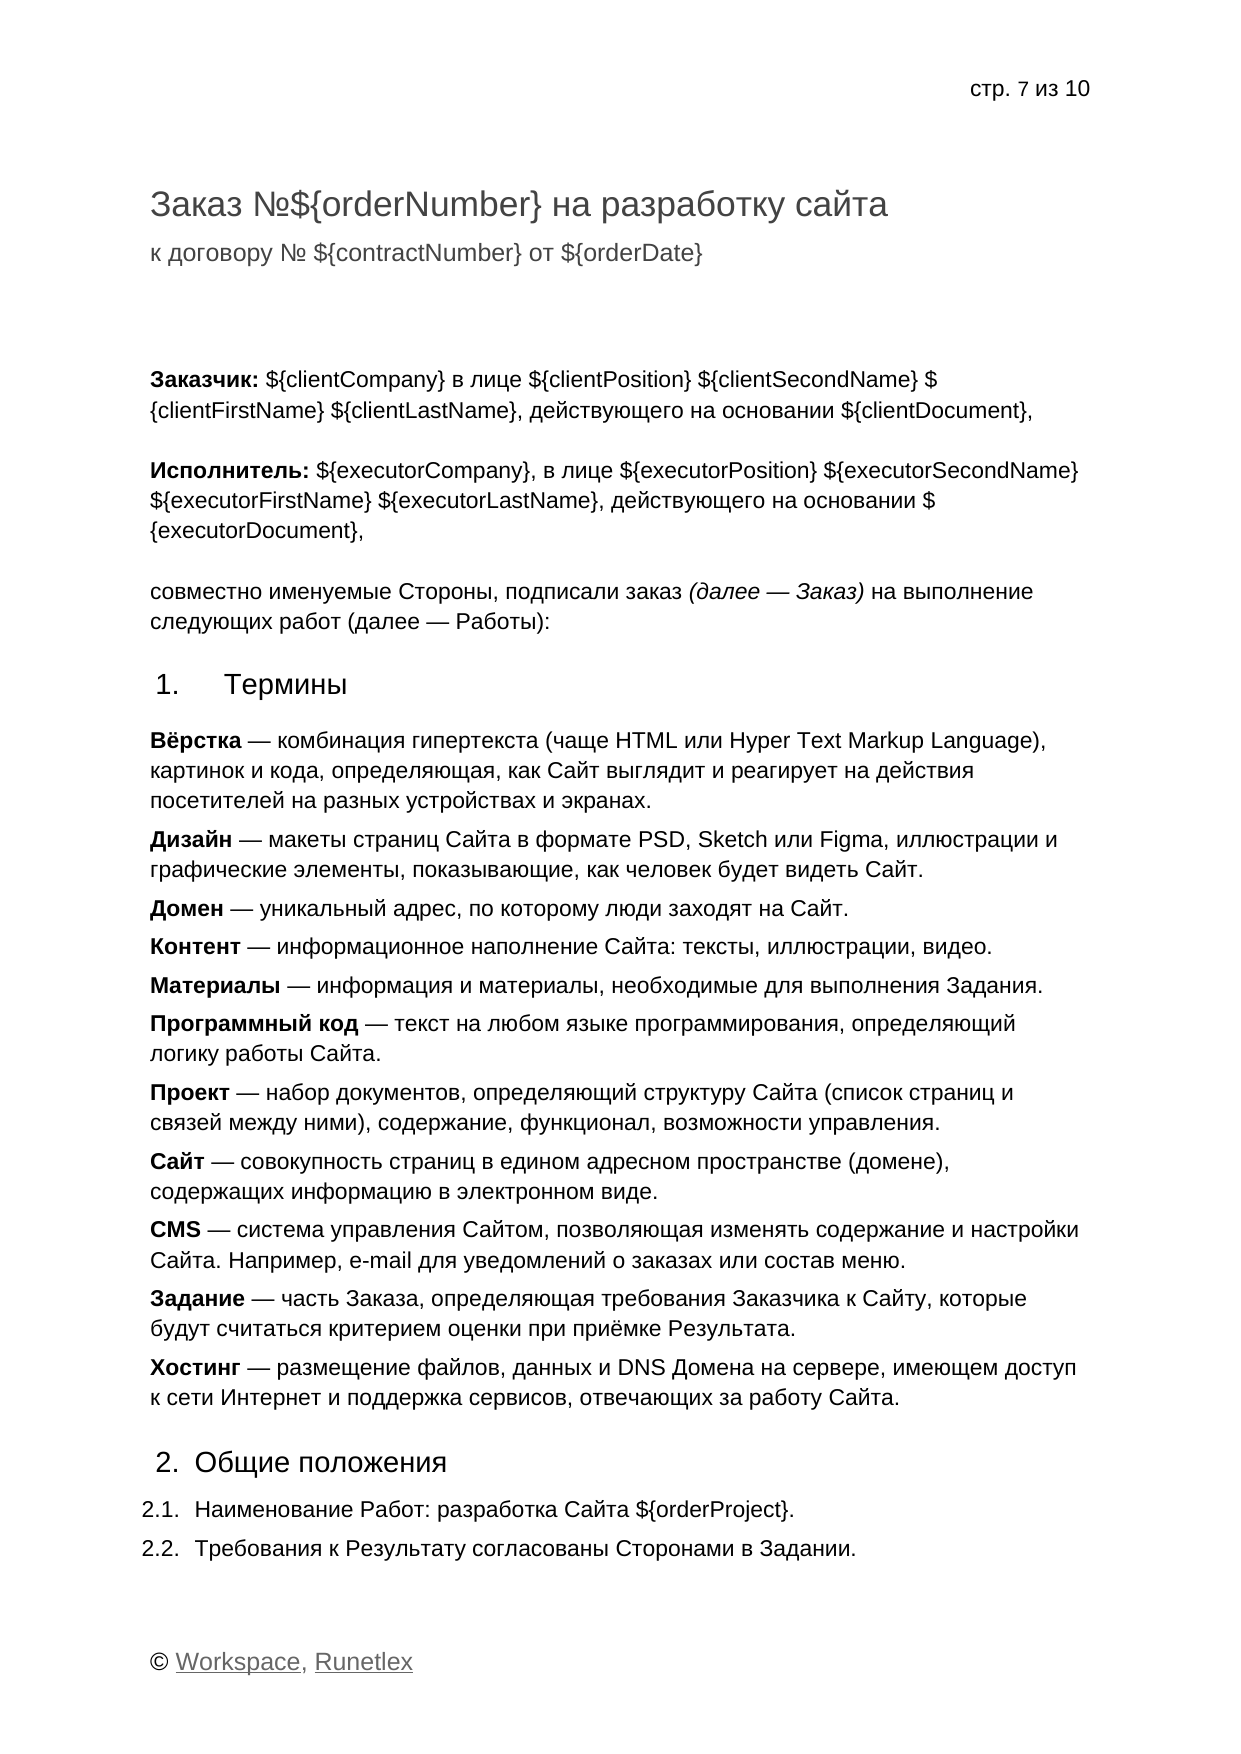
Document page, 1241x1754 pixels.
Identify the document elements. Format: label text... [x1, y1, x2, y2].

text CMS — система управления Сайтом, позволяющая изменять содержание и настройки Сайта. Например, e-mail для уведомлений о заказах или состав меню. [150, 1216, 1090, 1273]
text Сайт — совокупность страниц в едином адресном пространстве (домене), содержащих информацию в электронном виде. [150, 1148, 1090, 1204]
text Заказ №${orderNumber} на разработку сайта к договору № ${contractNumber} от ${orderDate} [150, 183, 1090, 267]
text Исполнитель: ${executorCompany}, в лице ${executorPosition} ${executorSecondName} ${executorFirstName} ${executorLastName}, действующего на основании ${executorDocument}, [150, 457, 1090, 544]
text Вёрстка — комбинация гипертекста (чаще HTML или Hyper Text Markup Language), картинок и кода, определяющая, как Сайт выглядит и реагирует на действия посетителей на разных устройствах и экранах. [150, 727, 1090, 813]
list Требования к Результату согласованы Сторонами в Задании. [179, 1535, 1090, 1562]
text Проект — набор документов, определяющий структуру Сайта (список страниц и связей между ними), содержание, функционал, возможности управления. [150, 1079, 1090, 1135]
text Материалы — информация и материалы, необходимые для выполнения Задания. [150, 972, 1090, 998]
text Задание — часть Заказа, определяющая требования Заказчика к Сайту, которые будут считаться критерием оценки при приёмке Результата. [150, 1285, 1090, 1342]
text совместно именуемые Стороны, подписали заказ (далее — Заказ) на выполнение следующих работ (далее — Работы): [150, 578, 1090, 634]
text Заказчик: ${clientCompany} в лице ${clientPosition} ${clientSecondName} ${clientFirstName} ${clientLastName}, действующего на основании ${clientDocument}, [150, 366, 1090, 423]
list Термины [179, 667, 1090, 701]
text Программный код — текст на любом языке программирования, определяющий логику работы Сайта. [150, 1010, 1090, 1067]
list Общие положения [179, 1446, 1090, 1479]
text Хостинг — размещение файлов, данных и DNS Домена на сервере, имеющем доступ к сети Интернет и поддержка сервисов, отвечающих за работу Сайта. [150, 1354, 1090, 1410]
text Дизайн — макеты страниц Сайта в формате PSD, Sketch или Figma, иллюстрации и графические элементы, показывающие, как человек будет видеть Сайт. [150, 826, 1090, 882]
list Наименование Работ: разработка Сайта ${orderProject}. [179, 1496, 1090, 1522]
text Домен — уникальный адрес, по которому люди заходят на Сайт. [150, 894, 1090, 921]
text Контент — информационное наполнение Сайта: тексты, иллюстрации, видео. [150, 933, 1090, 959]
